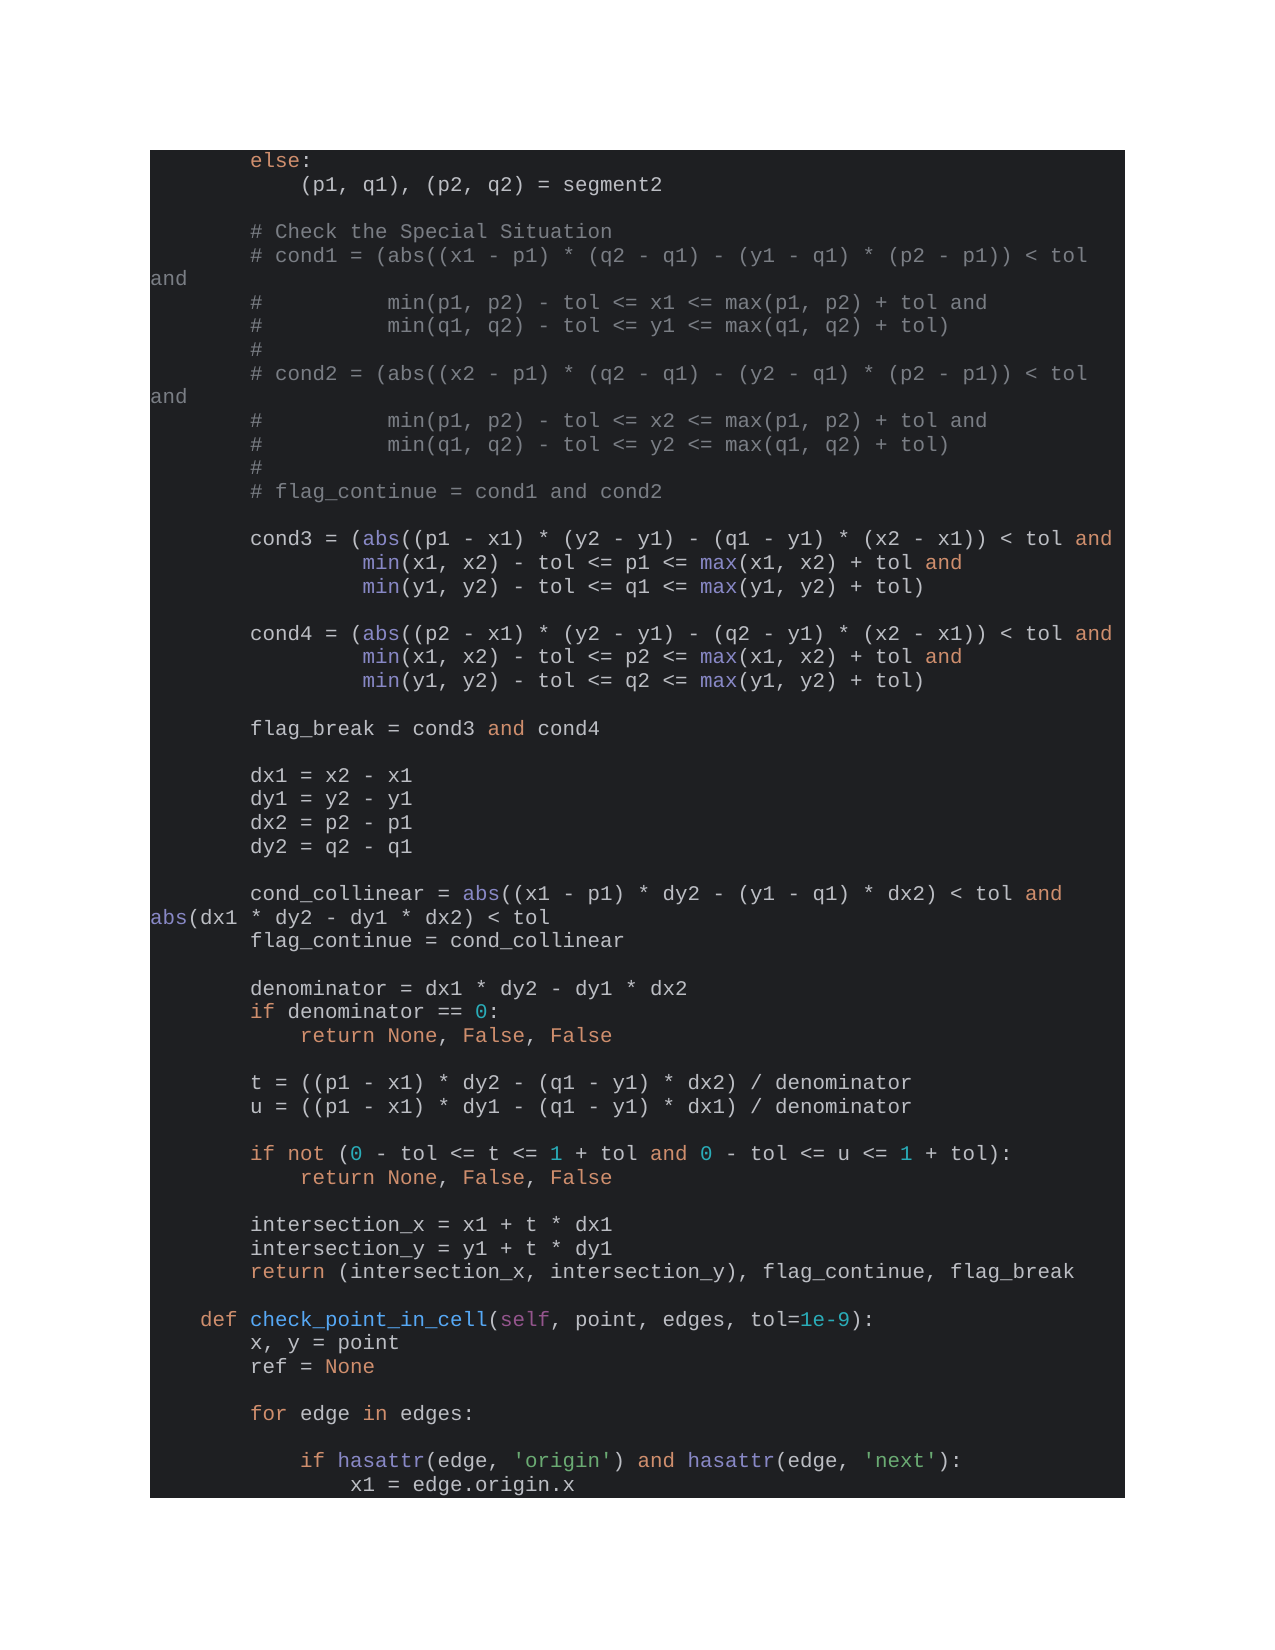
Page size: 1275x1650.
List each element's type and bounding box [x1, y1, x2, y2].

text [150, 150, 1125, 1498]
